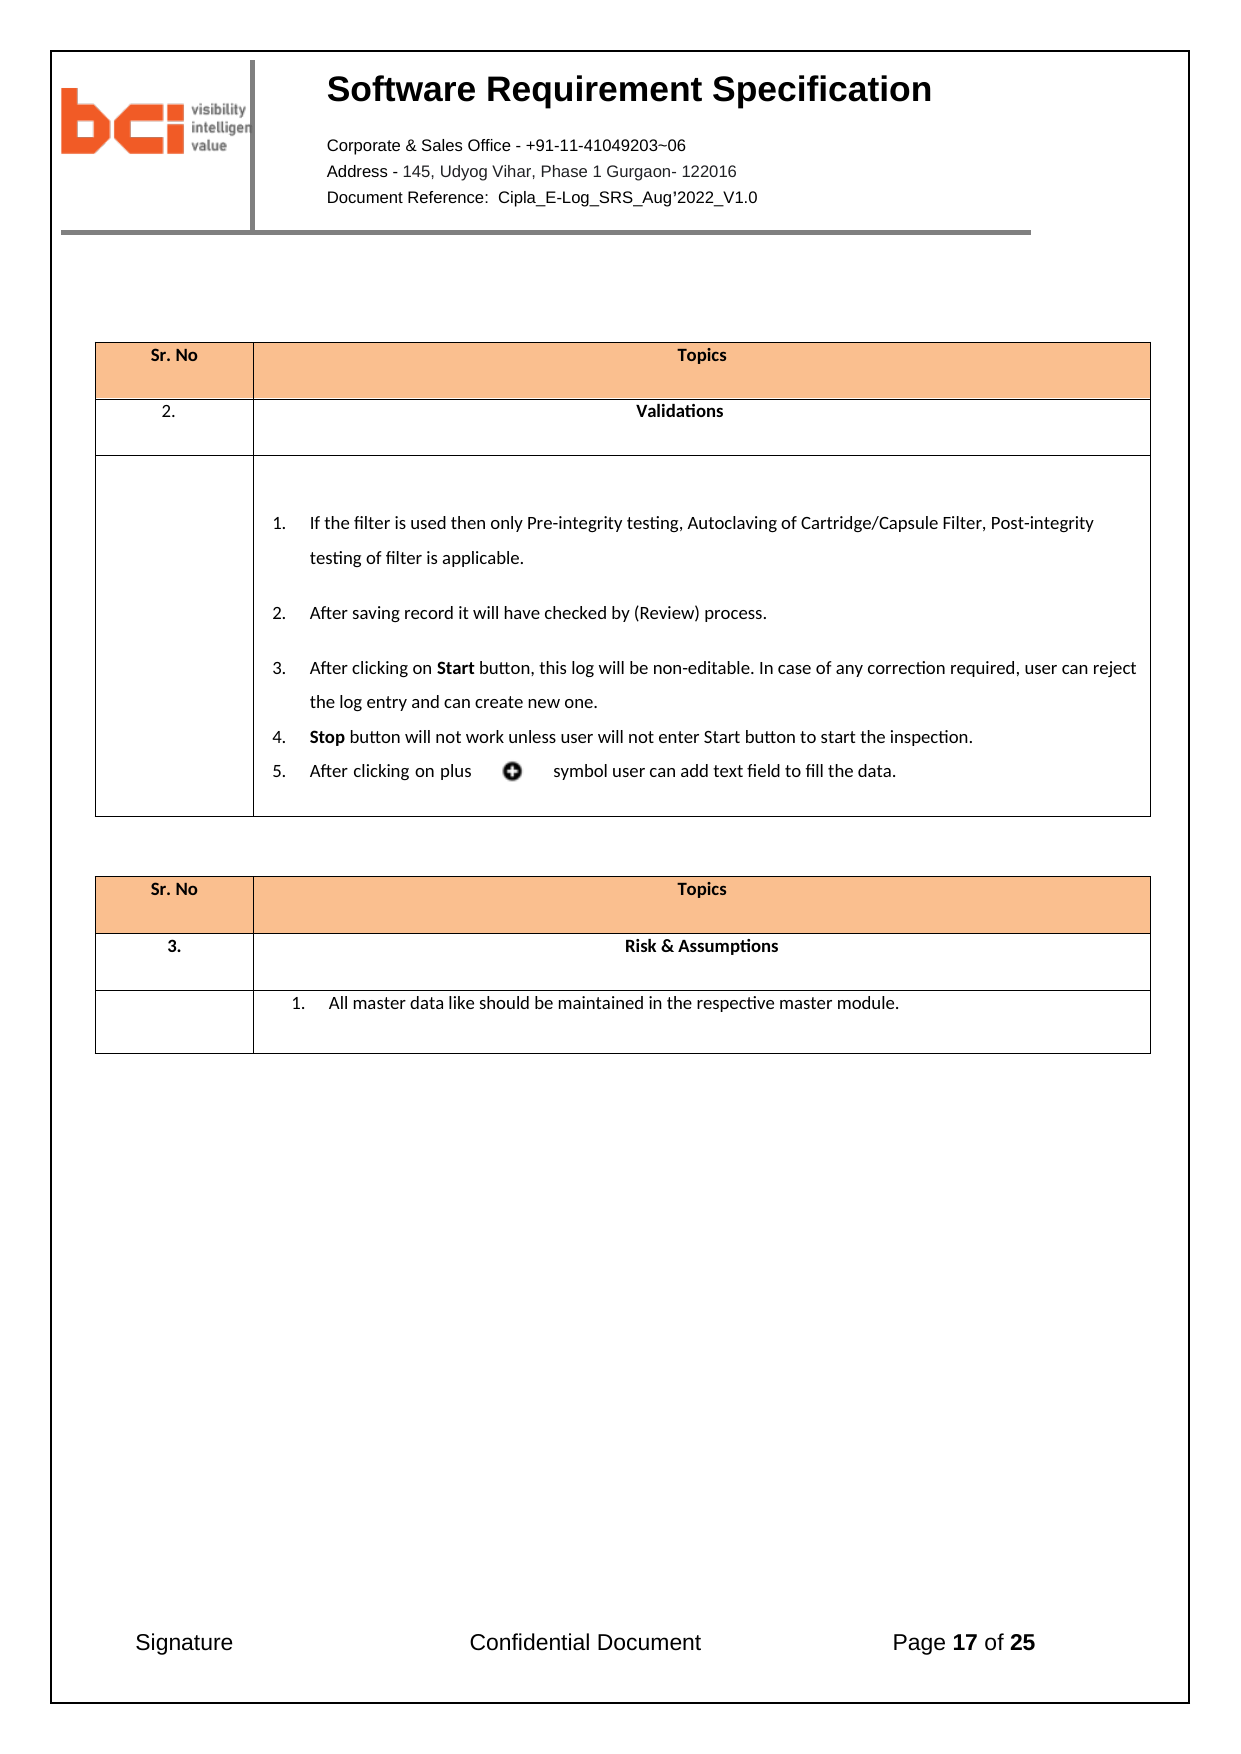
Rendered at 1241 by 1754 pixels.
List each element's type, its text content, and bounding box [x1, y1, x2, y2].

picture [61, 82, 253, 159]
table_header Sr. No [96, 343, 253, 398]
table_cell All master data like should be maintained in the respective master module. [254, 991, 1150, 1053]
table_cell If the filter is used then only Pre-integrity testing, Autoclaving of Cartridge/Capsule Filter, Post-integrity testing of filter is applicable. After saving record it will have checked by (Review) process. After clicking on Start button, this log will be non-editable. In case of any correction required, user can reject the log entry and can create new one. Stop button will not work unless user will not enter Start button to start the inspection. After clicking on plus symbol user can add text field to fill the data. [254, 456, 1150, 816]
table_cell 2. [96, 400, 253, 455]
table_header Topics [254, 877, 1150, 933]
table_header Sr. No [96, 877, 253, 933]
table_cell Validations [254, 400, 1150, 455]
table_cell [96, 456, 253, 816]
table_cell 3. [96, 934, 253, 990]
table_cell Risk & Assumptions [254, 934, 1150, 990]
picture [490, 757, 535, 785]
table_cell [96, 991, 253, 1053]
table_header Topics [254, 343, 1150, 398]
